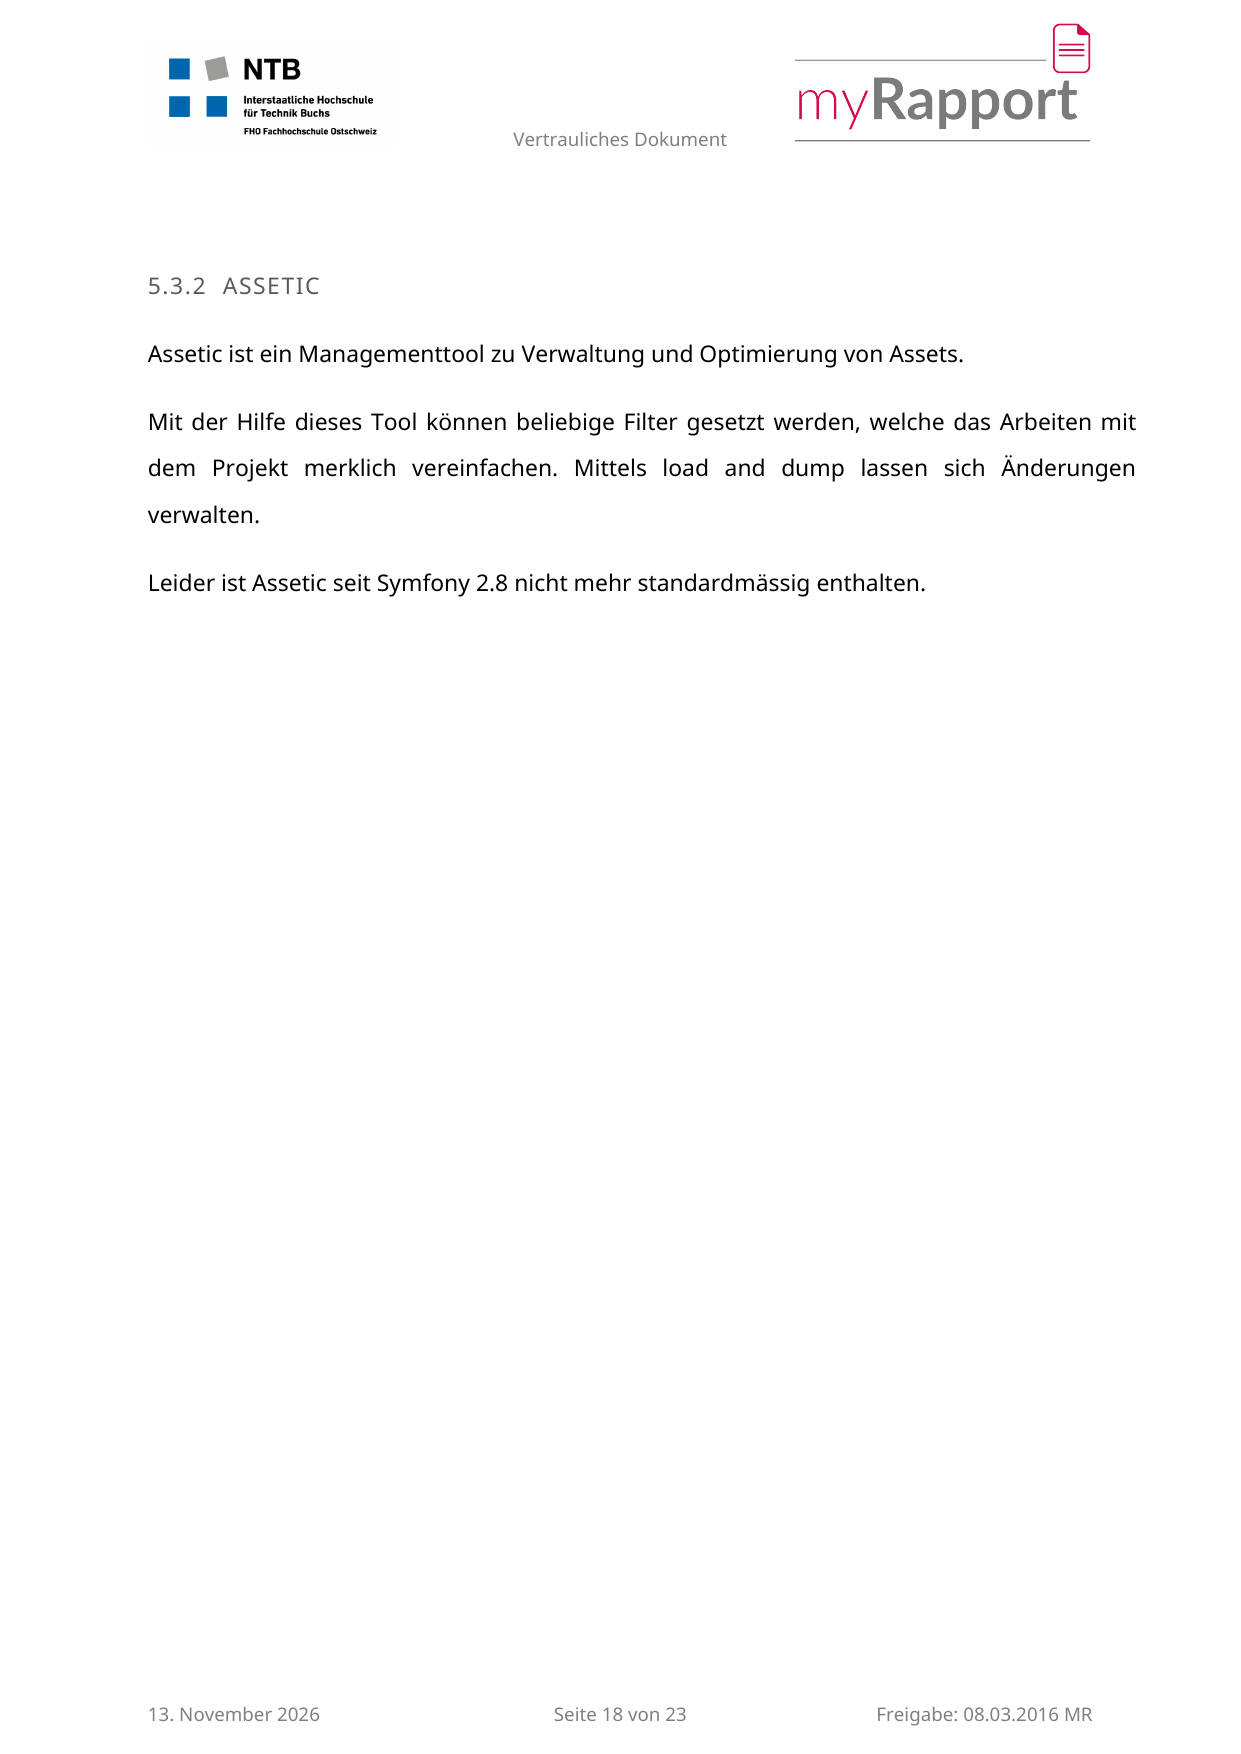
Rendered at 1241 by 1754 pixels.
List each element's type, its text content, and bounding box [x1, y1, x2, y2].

text Assetic ist ein Managementtool zu Verwaltung und Optimierung von Assets. [148, 338, 1137, 369]
picture [147, 39, 397, 147]
text Leider ist Assetic seit Symfony 2.8 nicht mehr standardmässig enthalten. [148, 567, 1137, 598]
picture [791, 20, 1093, 147]
text Mit der Hilfe dieses Tool können beliebige Filter gesetzt werden, welche das Arbeiten mit dem Projekt merklich vereinfachen. Mittels load and dump lassen sich Änderungen verwalten. [148, 406, 1137, 531]
subtitle Assetic [148, 270, 1137, 301]
